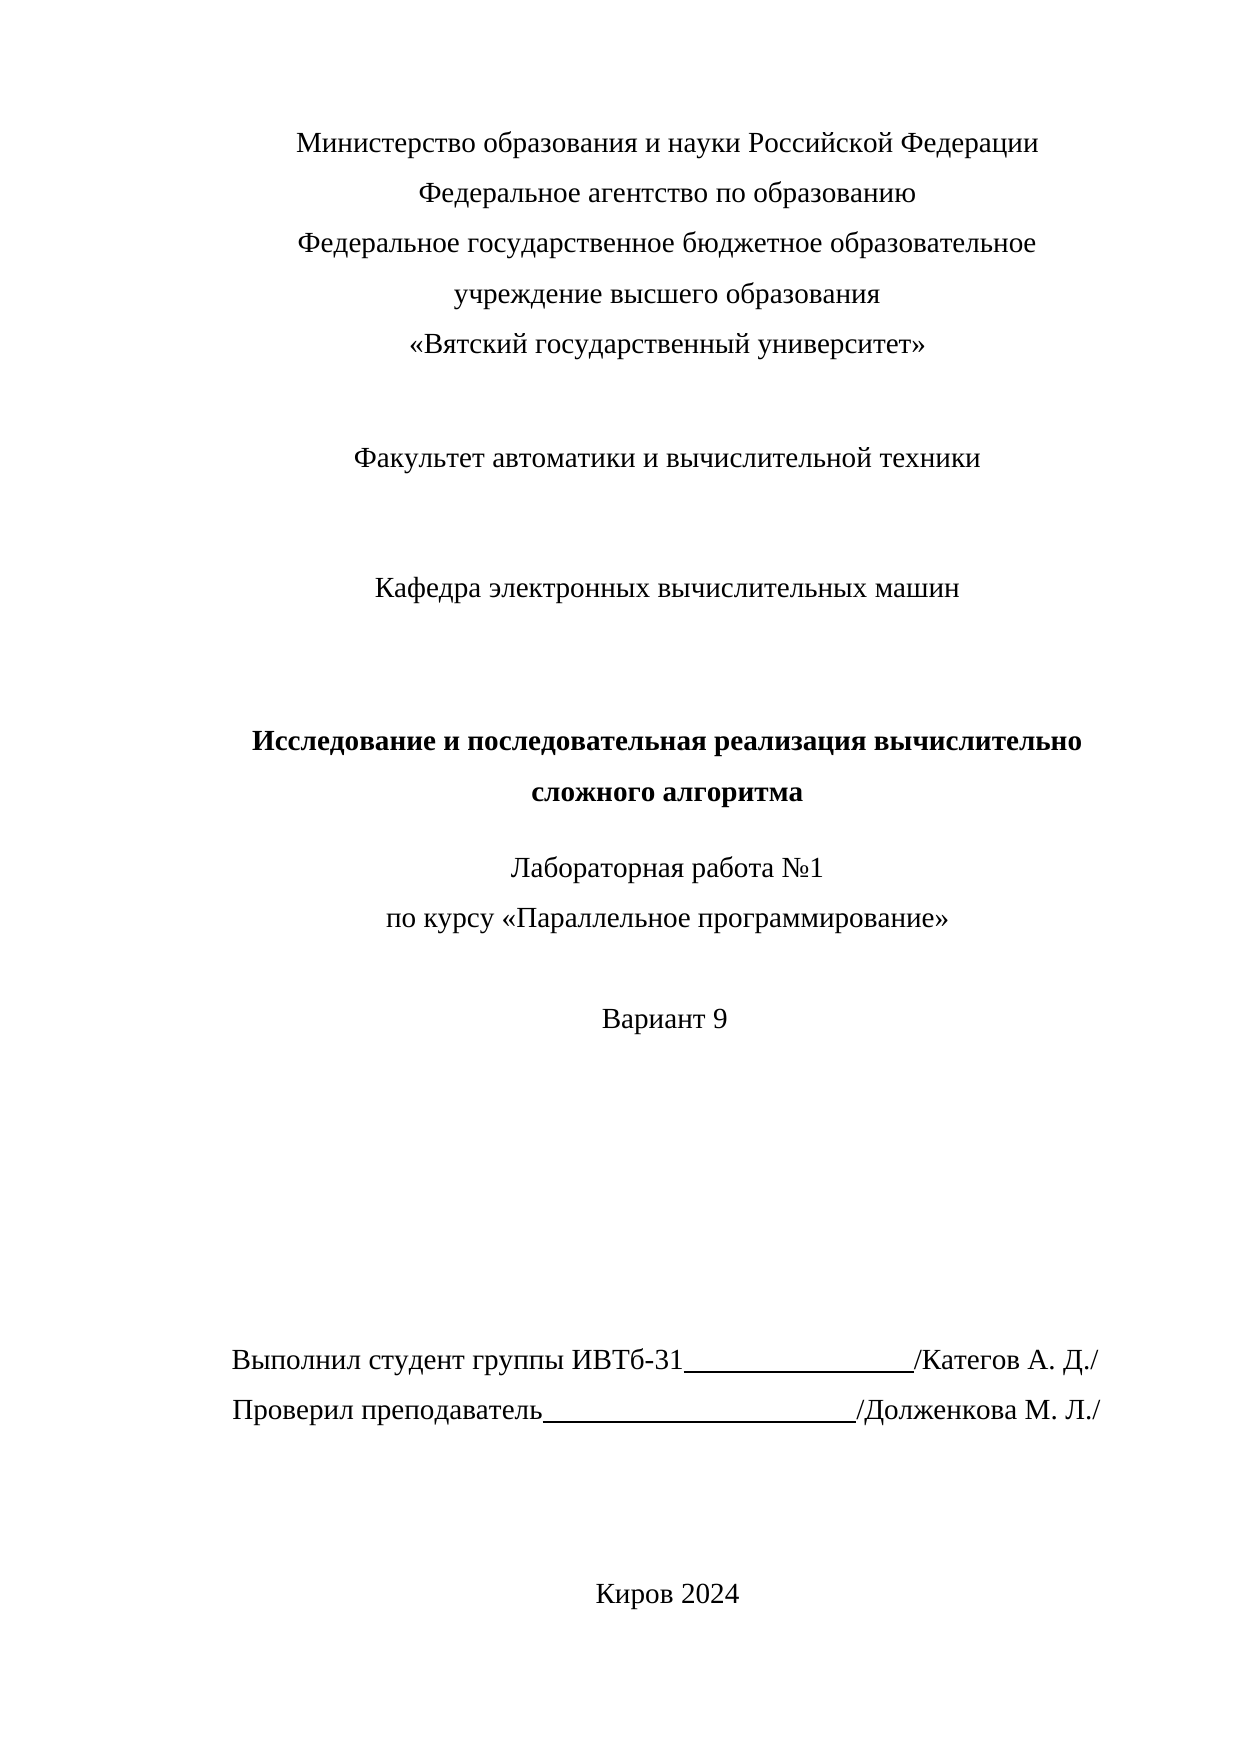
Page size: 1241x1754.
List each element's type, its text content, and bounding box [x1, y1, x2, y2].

text Киров 2024 [233, 1576, 1101, 1610]
text по курсу «Параллельное программирование» [233, 901, 1102, 934]
text Вариант 9 [177, 1001, 1152, 1035]
text Факультет автоматики и вычислительной техники [233, 440, 1101, 474]
text Выполнил студент группы ИВТб-31 /Категов А. Д./ Проверил преподаватель /Долженкова М. Л./ [231, 1342, 1103, 1426]
text Лабораторная работа №1 [233, 850, 1101, 884]
text Министерство образования и науки Российской Федерации Федеральное агентство по образованию [233, 125, 1101, 209]
text Исследование и последовательная реализация вычислительно сложного алгоритма [233, 723, 1101, 807]
text Федеральное государственное бюджетное образовательное учреждение высшего образования [233, 226, 1101, 309]
text «Вятский государственный университет» [233, 326, 1102, 360]
text Кафедра электронных вычислительных машин [233, 571, 1101, 604]
